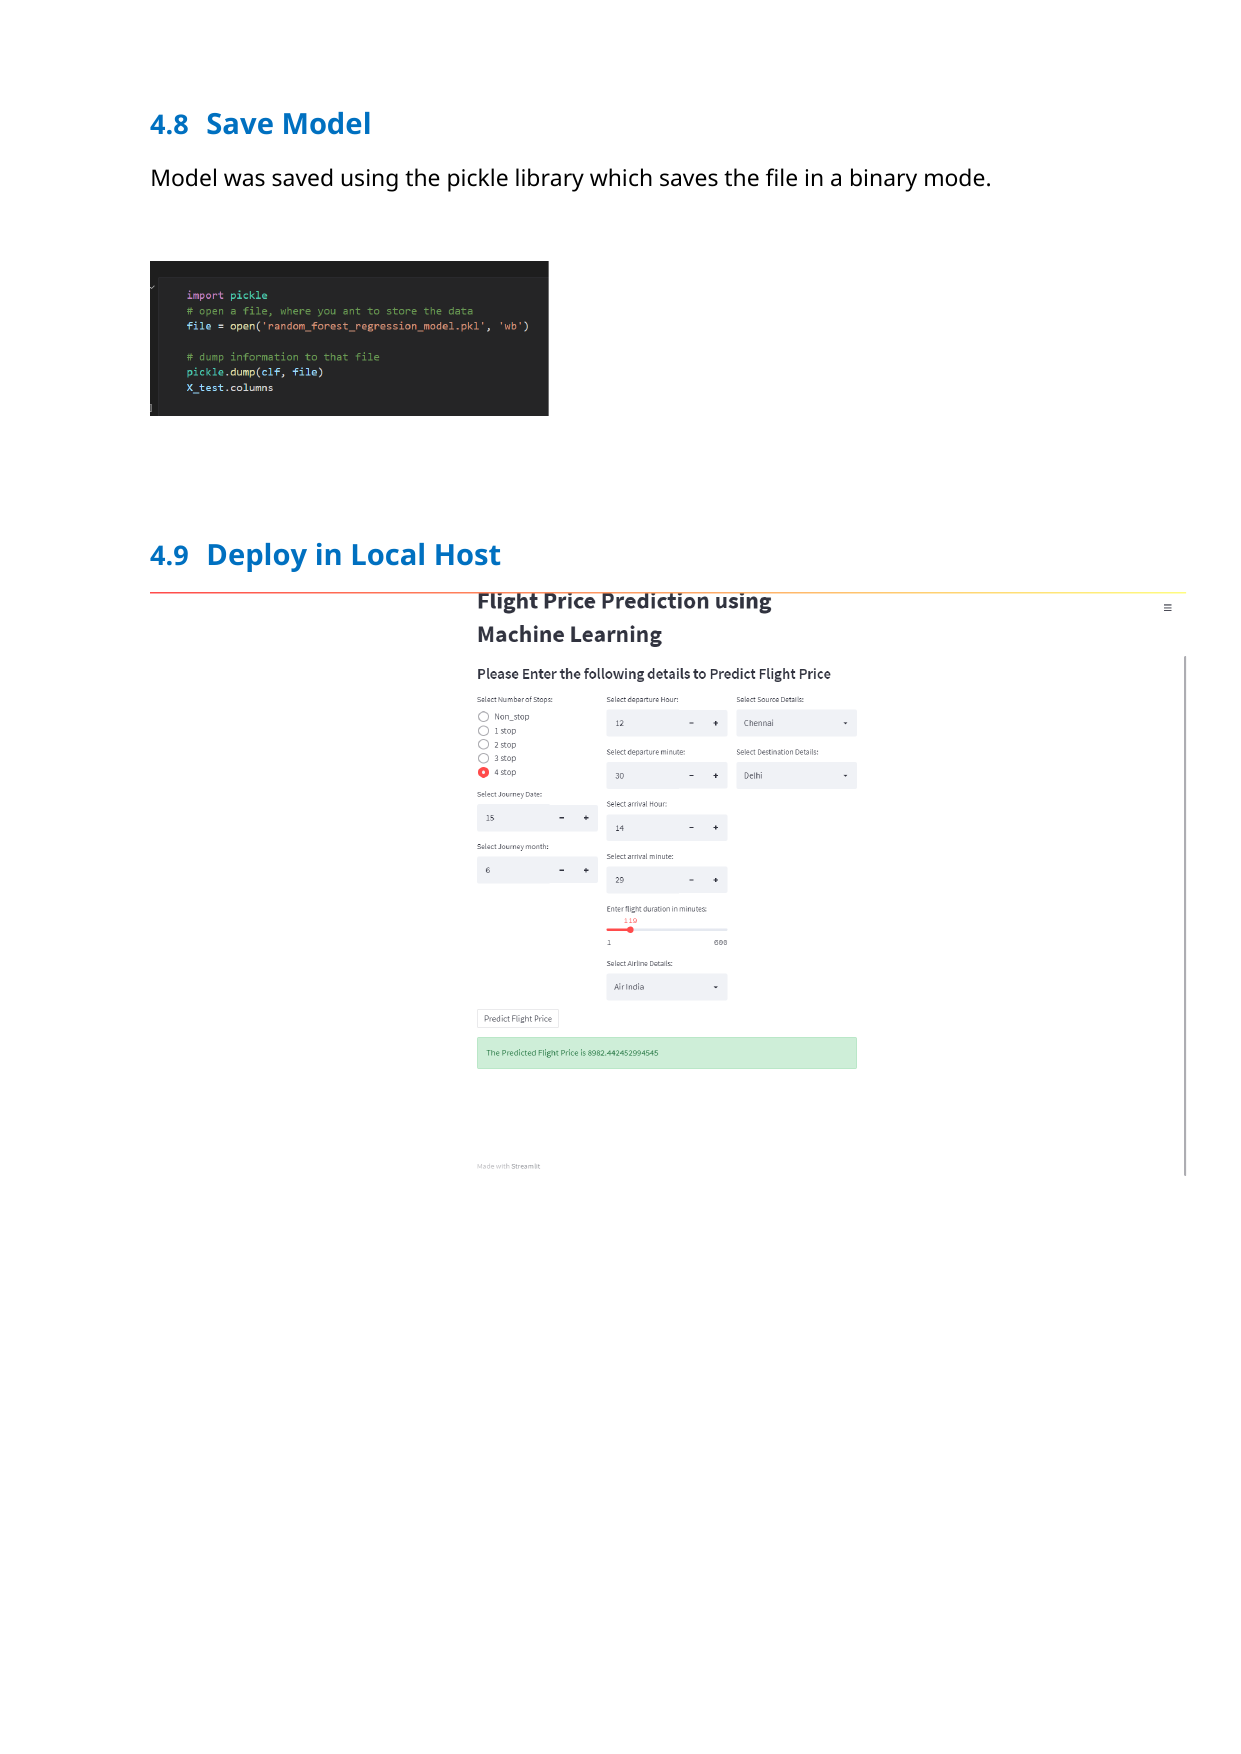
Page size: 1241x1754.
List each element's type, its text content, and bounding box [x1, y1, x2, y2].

picture [150, 261, 549, 416]
list Save Model [150, 103, 1176, 143]
text Model was saved using the pickle library which saves the file in a binary mode. [150, 162, 1176, 193]
list Deploy in Local Host [150, 534, 1176, 574]
picture [150, 592, 1187, 1176]
